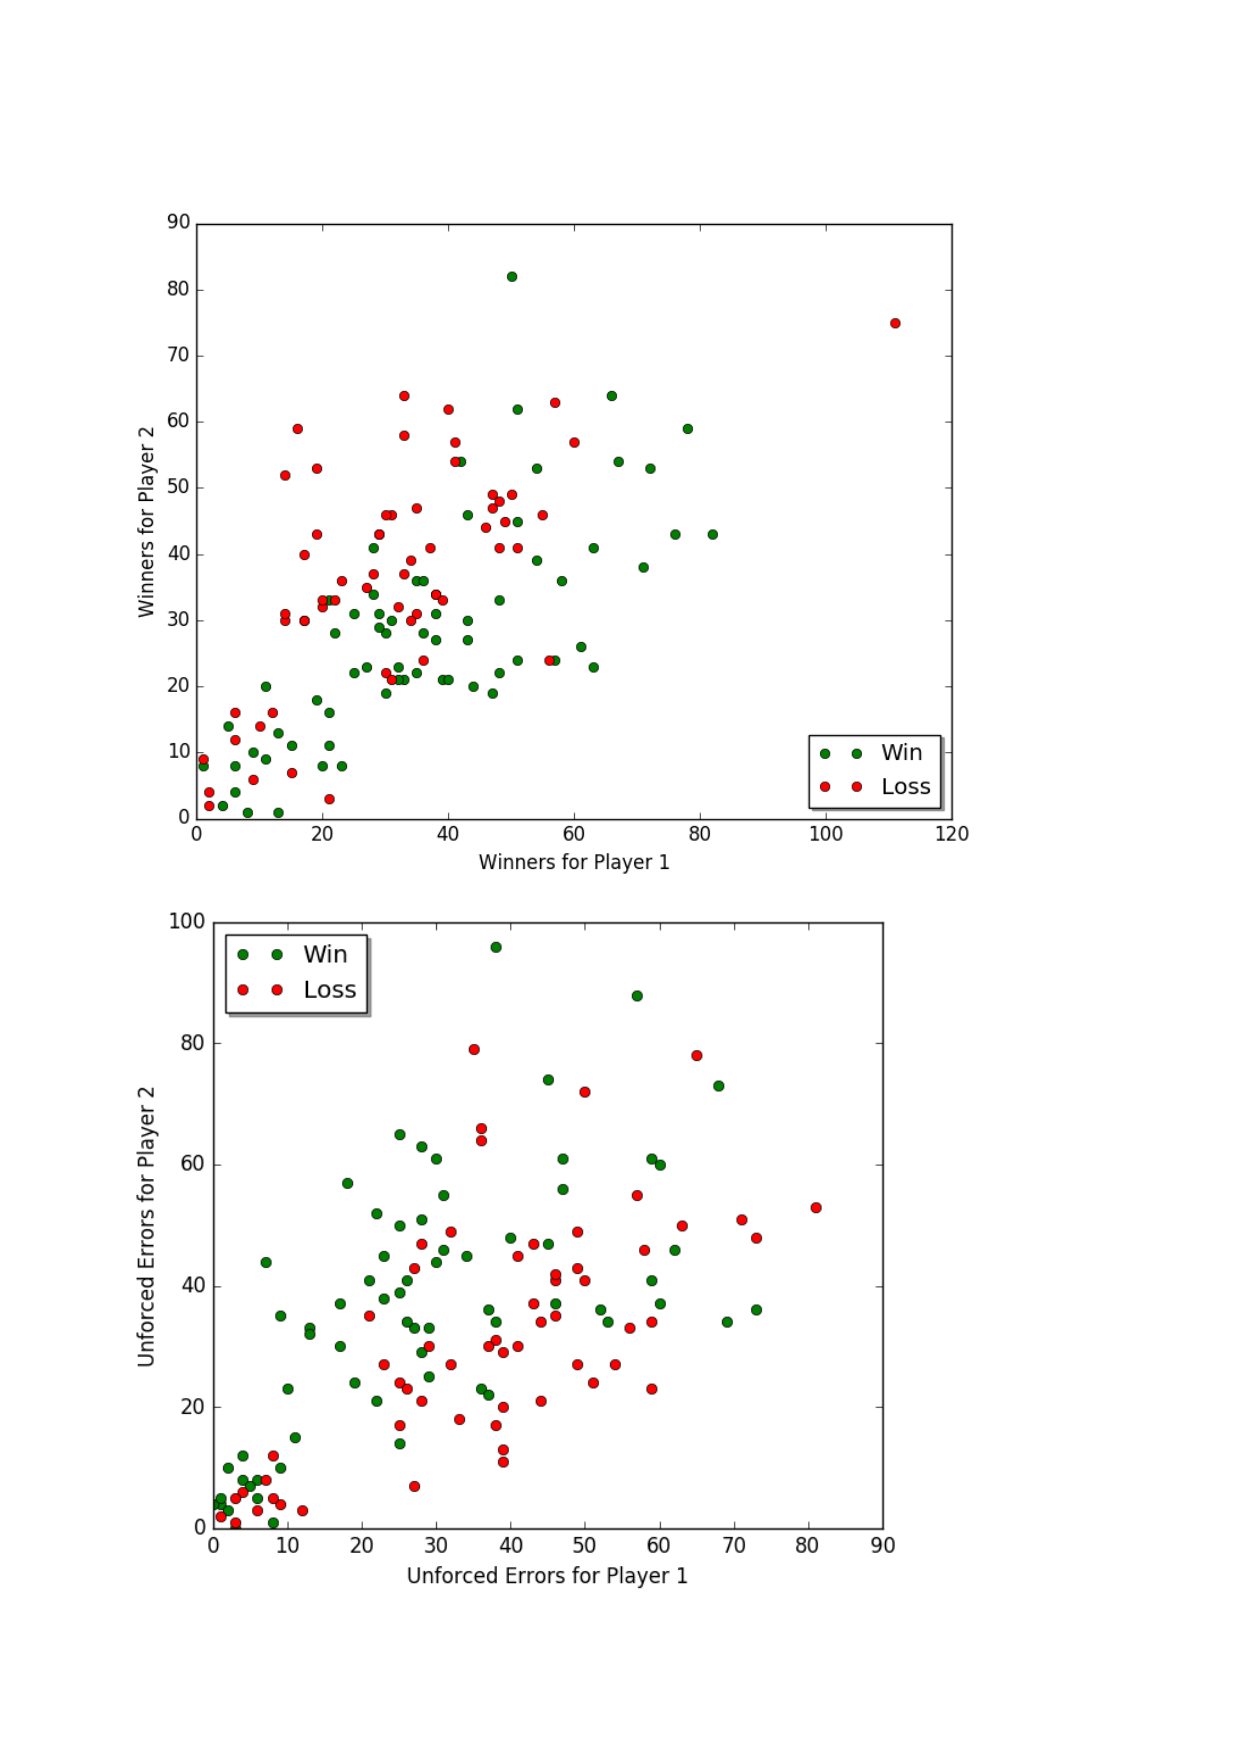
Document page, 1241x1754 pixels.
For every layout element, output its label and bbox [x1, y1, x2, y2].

picture [118, 150, 993, 890]
